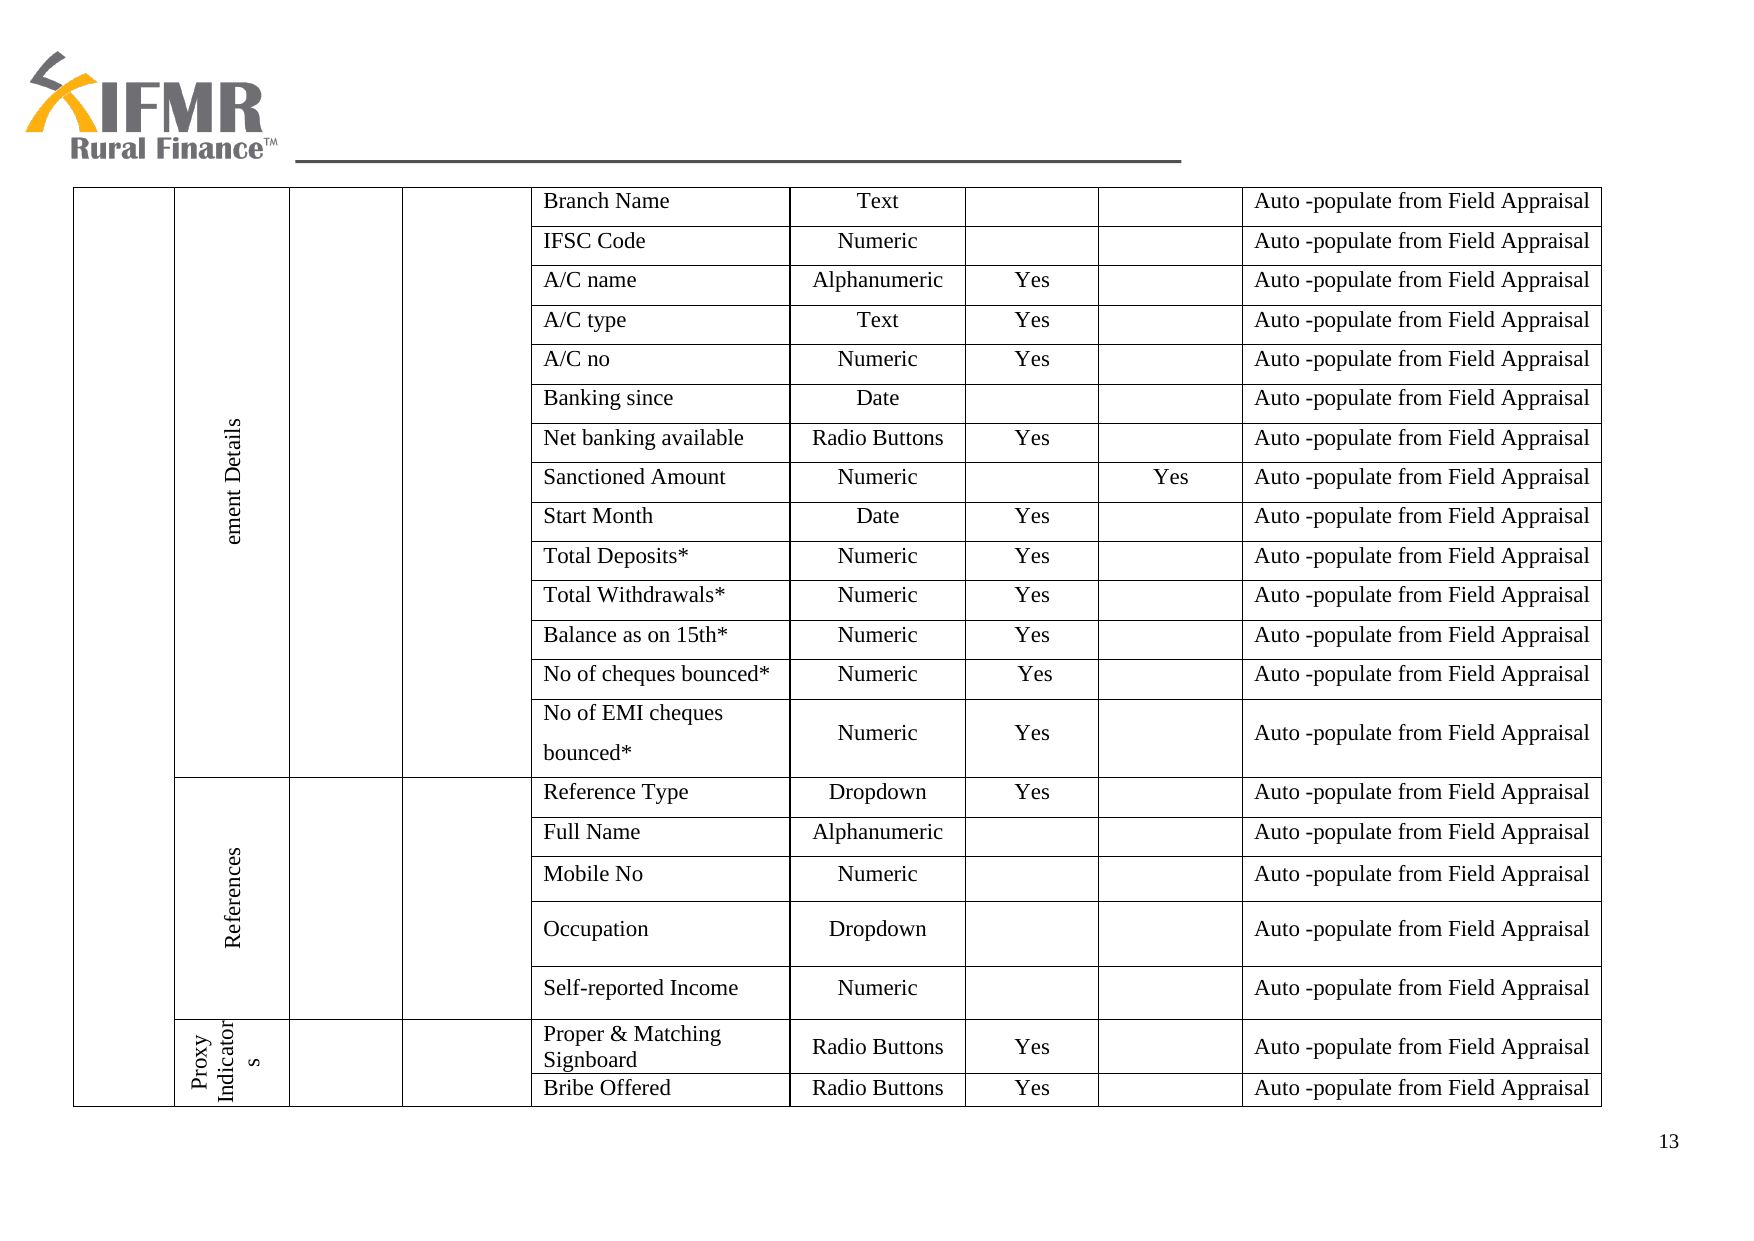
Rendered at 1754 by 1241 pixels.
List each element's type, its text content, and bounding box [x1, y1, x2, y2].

table_cell Auto -populate from Field Appraisal [1243, 1074, 1601, 1106]
table_cell Auto -populate from Field Appraisal [1243, 463, 1601, 502]
table_cell Full Name [532, 818, 789, 856]
table_cell Yes [966, 424, 1098, 462]
table_cell [1099, 660, 1242, 698]
table_cell [1099, 385, 1242, 423]
table_cell [1099, 902, 1242, 966]
table_cell Alphanumeric [791, 818, 965, 856]
table_cell [1099, 621, 1242, 659]
table_cell [290, 778, 402, 1019]
table_cell [966, 967, 1098, 1019]
table_cell Numeric [791, 227, 965, 265]
table_cell [966, 818, 1098, 856]
table_cell Auto -populate from Field Appraisal [1243, 542, 1601, 580]
table_cell Yes [966, 345, 1098, 383]
table_cell [1099, 227, 1242, 265]
table_cell [1099, 345, 1242, 383]
table_cell Numeric [791, 857, 965, 901]
table_cell [1099, 857, 1242, 901]
table_cell Auto -populate from Field Appraisal [1243, 424, 1601, 462]
table_cell [966, 385, 1098, 423]
table_cell [1099, 700, 1242, 777]
table_cell A/C type [532, 306, 789, 344]
table_cell Auto -populate from Field Appraisal [1243, 660, 1601, 698]
table_cell [403, 1020, 531, 1106]
table_cell Numeric [791, 700, 965, 777]
table_cell Total Deposits* [532, 542, 789, 580]
table_cell [1099, 188, 1242, 226]
table_cell Radio Buttons [791, 424, 965, 462]
table_cell Proxy Indicators [175, 1020, 289, 1106]
table_cell Yes [1099, 463, 1242, 502]
table_cell [1099, 503, 1242, 541]
table_cell Yes [966, 266, 1098, 305]
table_cell Yes [966, 306, 1098, 344]
table_cell [403, 778, 531, 1019]
table_cell Radio Buttons [791, 1074, 965, 1106]
table_cell Auto -populate from Field Appraisal [1243, 778, 1601, 817]
table_cell Yes [966, 778, 1098, 817]
table_cell Total Withdrawals* [532, 581, 789, 620]
table_cell Dropdown [791, 902, 965, 966]
table_cell Start Month [532, 503, 789, 541]
table_cell [1099, 818, 1242, 856]
table_cell Occupation [532, 902, 789, 966]
table_cell Auto -populate from Field Appraisal [1243, 306, 1601, 344]
table_cell Yes [966, 1074, 1098, 1106]
table_cell [1099, 424, 1242, 462]
table_cell Yes [966, 660, 1098, 698]
table_cell Auto -populate from Field Appraisal [1243, 345, 1601, 383]
table_cell Banking since [532, 385, 789, 423]
table_cell Reference Type [532, 778, 789, 817]
table_cell Auto -populate from Field Appraisal [1243, 967, 1601, 1019]
table_cell No of EMI cheques bounced* [532, 700, 789, 777]
table_cell Auto -populate from Field Appraisal [1243, 188, 1601, 226]
picture [18, 45, 284, 166]
table_cell [1099, 967, 1242, 1019]
table_cell Yes [966, 700, 1098, 777]
table_cell [1099, 1074, 1242, 1106]
table_cell Auto -populate from Field Appraisal [1243, 385, 1601, 423]
table_cell [966, 188, 1098, 226]
table_cell Auto -populate from Field Appraisal [1243, 581, 1601, 620]
table_cell Yes [966, 581, 1098, 620]
table_cell [1099, 1020, 1242, 1073]
table_cell Auto -populate from Field Appraisal [1243, 1020, 1601, 1073]
table_cell Auto -populate from Field Appraisal [1243, 227, 1601, 265]
table_cell IFSC Code [532, 227, 789, 265]
table_cell Bank Statement Details [175, 188, 289, 777]
table_cell [1099, 266, 1242, 305]
table_cell [403, 188, 531, 777]
table_cell Auto -populate from Field Appraisal [1243, 266, 1601, 305]
table_cell Auto -populate from Field Appraisal [1243, 902, 1601, 966]
table_cell [290, 1020, 402, 1106]
table_cell Self-reported Income [532, 967, 789, 1019]
table_cell Sanctioned Amount [532, 463, 789, 502]
table_cell Alphanumeric [791, 266, 965, 305]
table_cell A/C name [532, 266, 789, 305]
table_cell Yes [966, 1020, 1098, 1073]
table_cell Numeric [791, 581, 965, 620]
table_cell Date [791, 385, 965, 423]
table_cell Text [791, 306, 965, 344]
table_cell [1099, 778, 1242, 817]
table_cell Dropdown [791, 778, 965, 817]
table_cell [1099, 306, 1242, 344]
table_cell Yes [966, 621, 1098, 659]
table_cell Auto -populate from Field Appraisal [1243, 503, 1601, 541]
table_cell Mobile No [532, 857, 789, 901]
table_cell Numeric [791, 967, 965, 1019]
table_cell Yes [966, 542, 1098, 580]
table_cell Text [791, 188, 965, 226]
table_cell Proper & Matching Signboard [532, 1020, 789, 1073]
table_cell [290, 188, 402, 777]
table_cell Bribe Offered [532, 1074, 789, 1106]
table_cell Radio Buttons [791, 1020, 965, 1073]
table_cell [966, 227, 1098, 265]
table_cell Numeric [791, 542, 965, 580]
table_cell A/C no [532, 345, 789, 383]
table_cell [1099, 581, 1242, 620]
table_cell [1099, 542, 1242, 580]
table_cell Auto -populate from Field Appraisal [1243, 700, 1601, 777]
table_cell References [175, 778, 289, 1019]
table_cell Auto -populate from Field Appraisal [1243, 857, 1601, 901]
table_cell Yes [966, 503, 1098, 541]
table_cell Net banking available [532, 424, 789, 462]
table_cell Numeric [791, 660, 965, 698]
table_cell [966, 463, 1098, 502]
table_cell Numeric [791, 621, 965, 659]
table_cell Numeric [791, 463, 965, 502]
table_cell [966, 857, 1098, 901]
table_cell Date [791, 503, 965, 541]
table_cell Auto -populate from Field Appraisal [1243, 818, 1601, 856]
table_cell Branch Name [532, 188, 789, 226]
table_cell No of cheques bounced* [532, 660, 789, 698]
table_cell [966, 902, 1098, 966]
table_cell Numeric [791, 345, 965, 383]
table_cell Balance as on 15th* [532, 621, 789, 659]
table_cell Auto -populate from Field Appraisal [1243, 621, 1601, 659]
